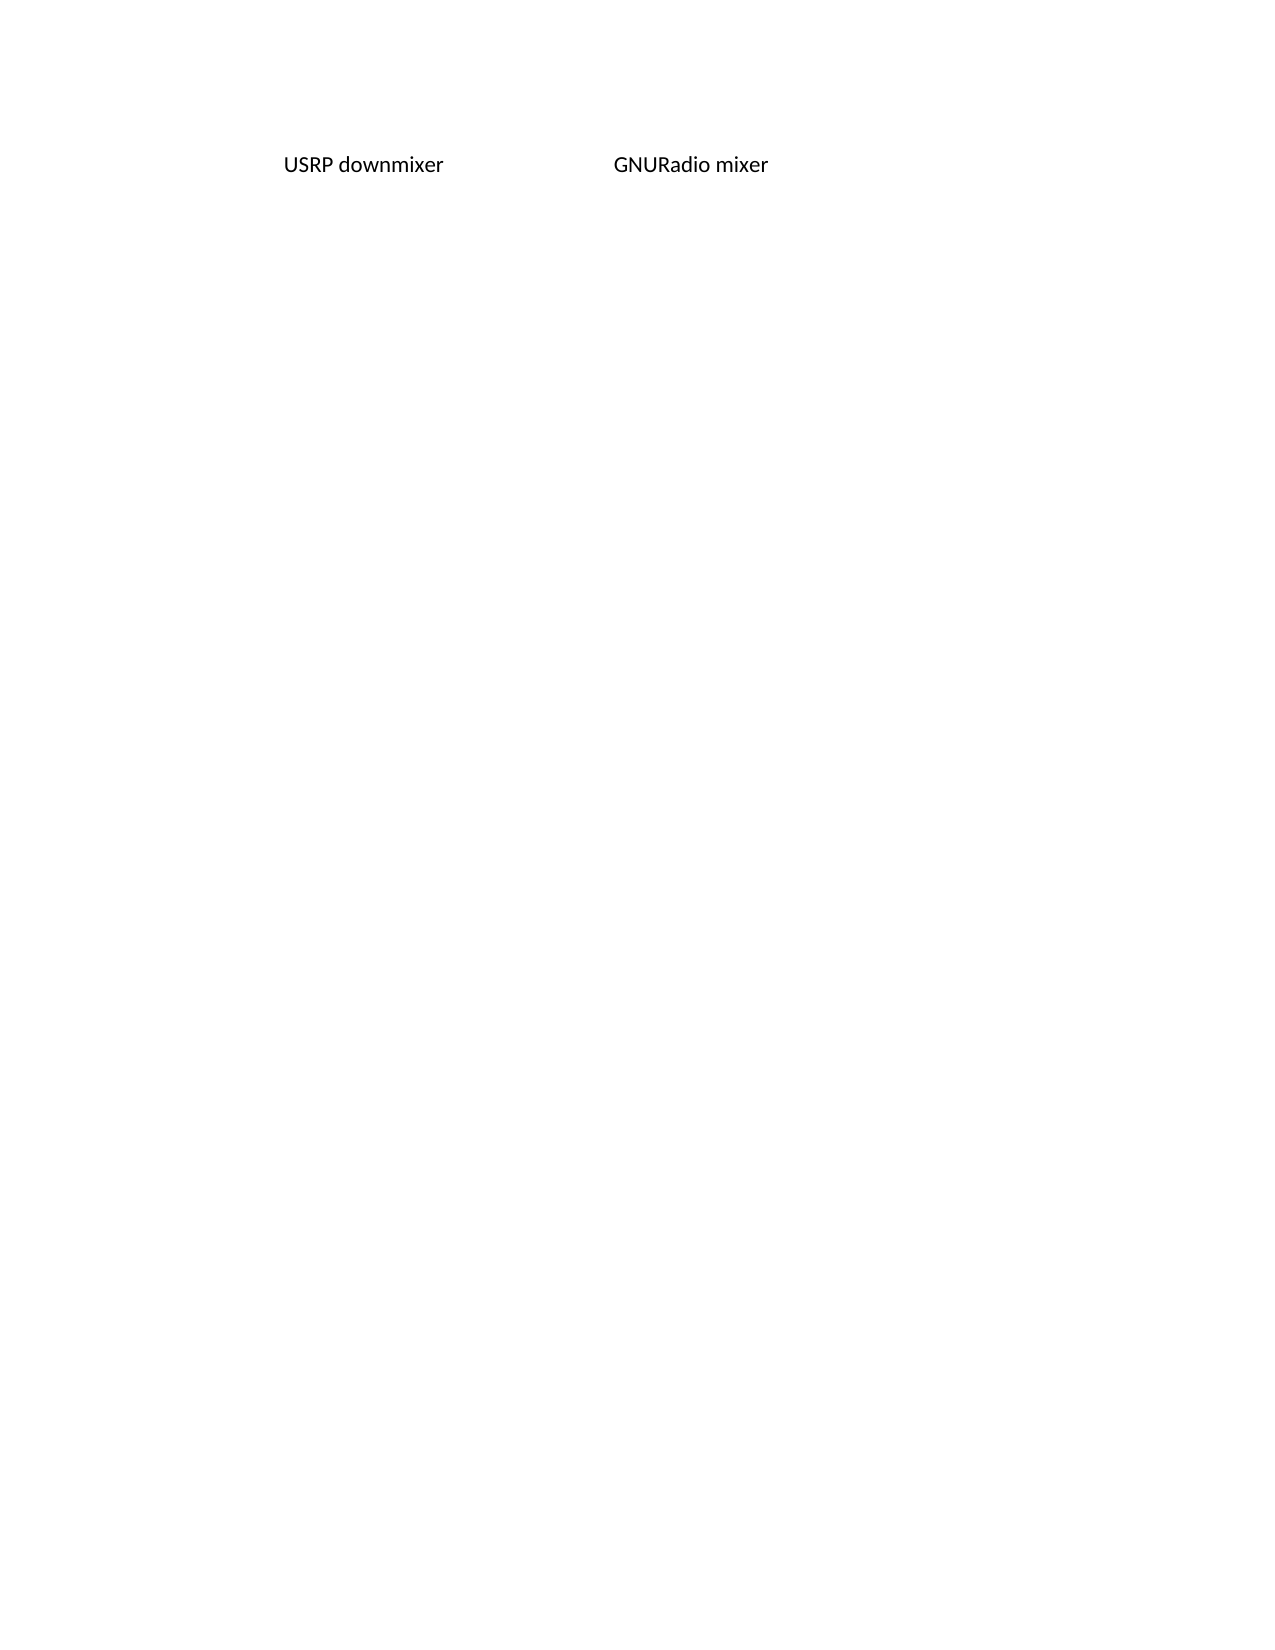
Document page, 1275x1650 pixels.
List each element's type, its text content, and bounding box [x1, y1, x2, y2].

text USRP downmixer GNURadio mixer [150, 150, 1125, 178]
